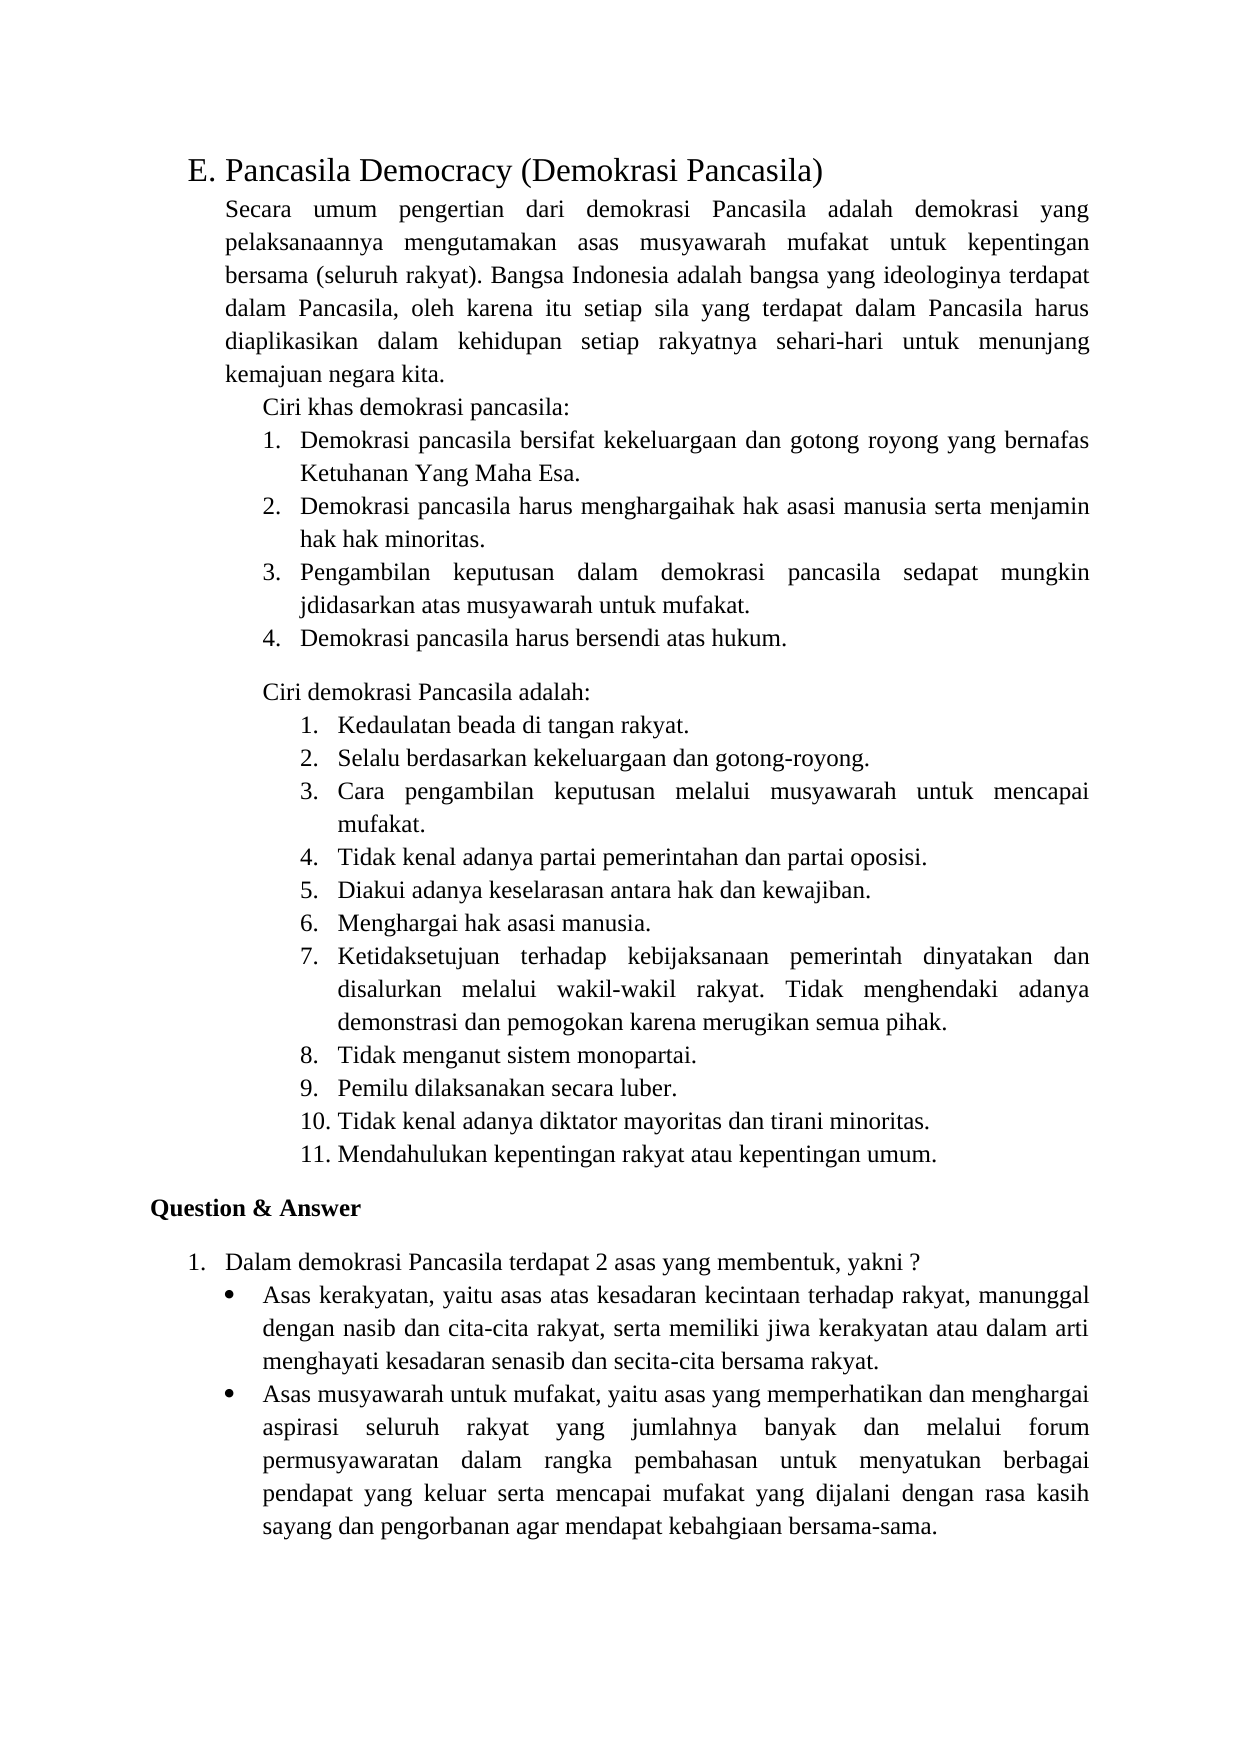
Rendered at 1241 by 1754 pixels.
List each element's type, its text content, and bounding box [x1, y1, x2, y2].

list Mendahulukan kepentingan rakyat atau kepentingan umum. [300, 1139, 1090, 1168]
list Pancasila Democracy (Demokrasi Pancasila) [187, 150, 1090, 188]
list Secara umum pengertian dari demokrasi Pancasila adalah demokrasi yang pelaksanaannya mengutamakan asas musyawarah mufakat untuk kepentingan bersama (seluruh rakyat). Bangsa Indonesia adalah bangsa yang ideologinya terdapat dalam Pancasila, oleh karena itu setiap sila yang terdapat dalam Pancasila harus diaplikasikan dalam kehidupan setiap rakyatnya sehari-hari untuk menunjang kemajuan negara kita. [225, 355, 1090, 388]
list Tidak kenal adanya partai pemerintahan dan partai oposisi. [300, 842, 1090, 871]
list Tidak menganut sistem monopartai. [300, 1040, 1090, 1069]
list Dalam demokrasi Pancasila terdapat 2 asas yang membentuk, yakni ? [187, 1247, 1090, 1276]
list Asas kerakyatan, yaitu asas atas kesadaran kecintaan terhadap rakyat, manunggal dengan nasib dan cita-cita rakyat, serta memiliki jiwa kerakyatan atau dalam arti menghayati kesadaran senasib dan secita-cita bersama rakyat. [225, 1280, 1090, 1375]
list Ketidaksetujuan terhadap kebijaksanaan pemerintah dinyatakan dan disalurkan melalui wakil-wakil rakyat. Tidak menghendaki adanya demonstrasi dan pemogokan karena merugikan semua pihak. [300, 941, 1090, 1036]
list Demokrasi pancasila harus bersendi atas hukum. [262, 623, 1090, 652]
list Ciri khas demokrasi pancasila: [225, 392, 1090, 421]
list Menghargai hak asasi manusia. [300, 908, 1090, 937]
list Tidak kenal adanya diktator mayoritas dan tirani minoritas. [300, 1106, 1090, 1135]
list Selalu berdasarkan kekeluargaan dan gotong-royong. [300, 743, 1090, 772]
list Demokrasi pancasila bersifat kekeluargaan dan gotong royong yang bernafas Ketuhanan Yang Maha Esa. [262, 425, 1090, 487]
list Asas musyawarah untuk mufakat, yaitu asas yang memperhatikan dan menghargai aspirasi seluruh rakyat yang jumlahnya banyak dan melalui forum permusyawaratan dalam rangka pembahasan untuk menyatukan berbagai pendapat yang keluar serta mencapai mufakat yang dijalani dengan rasa kasih sayang dan pengorbanan agar mendapat kebahgiaan bersama-sama. [225, 1379, 1090, 1540]
list Pemilu dilaksanakan secara luber. [300, 1073, 1090, 1102]
list Pengambilan keputusan dalam demokrasi pancasila sedapat mungkin jdidasarkan atas musyawarah untuk mufakat. [262, 557, 1090, 619]
list Kedaulatan beada di tangan rakyat. [300, 710, 1090, 739]
text Ciri demokrasi Pancasila adalah: [262, 677, 1090, 706]
list Cara pengambilan keputusan melalui musyawarah untuk mencapai mufakat. [300, 776, 1090, 838]
list Demokrasi pancasila harus menghargaihak hak asasi manusia serta menjamin hak hak minoritas. [262, 491, 1090, 553]
list Diakui adanya keselarasan antara hak dan kewajiban. [300, 875, 1090, 904]
text Question & Answer [150, 1193, 1090, 1222]
